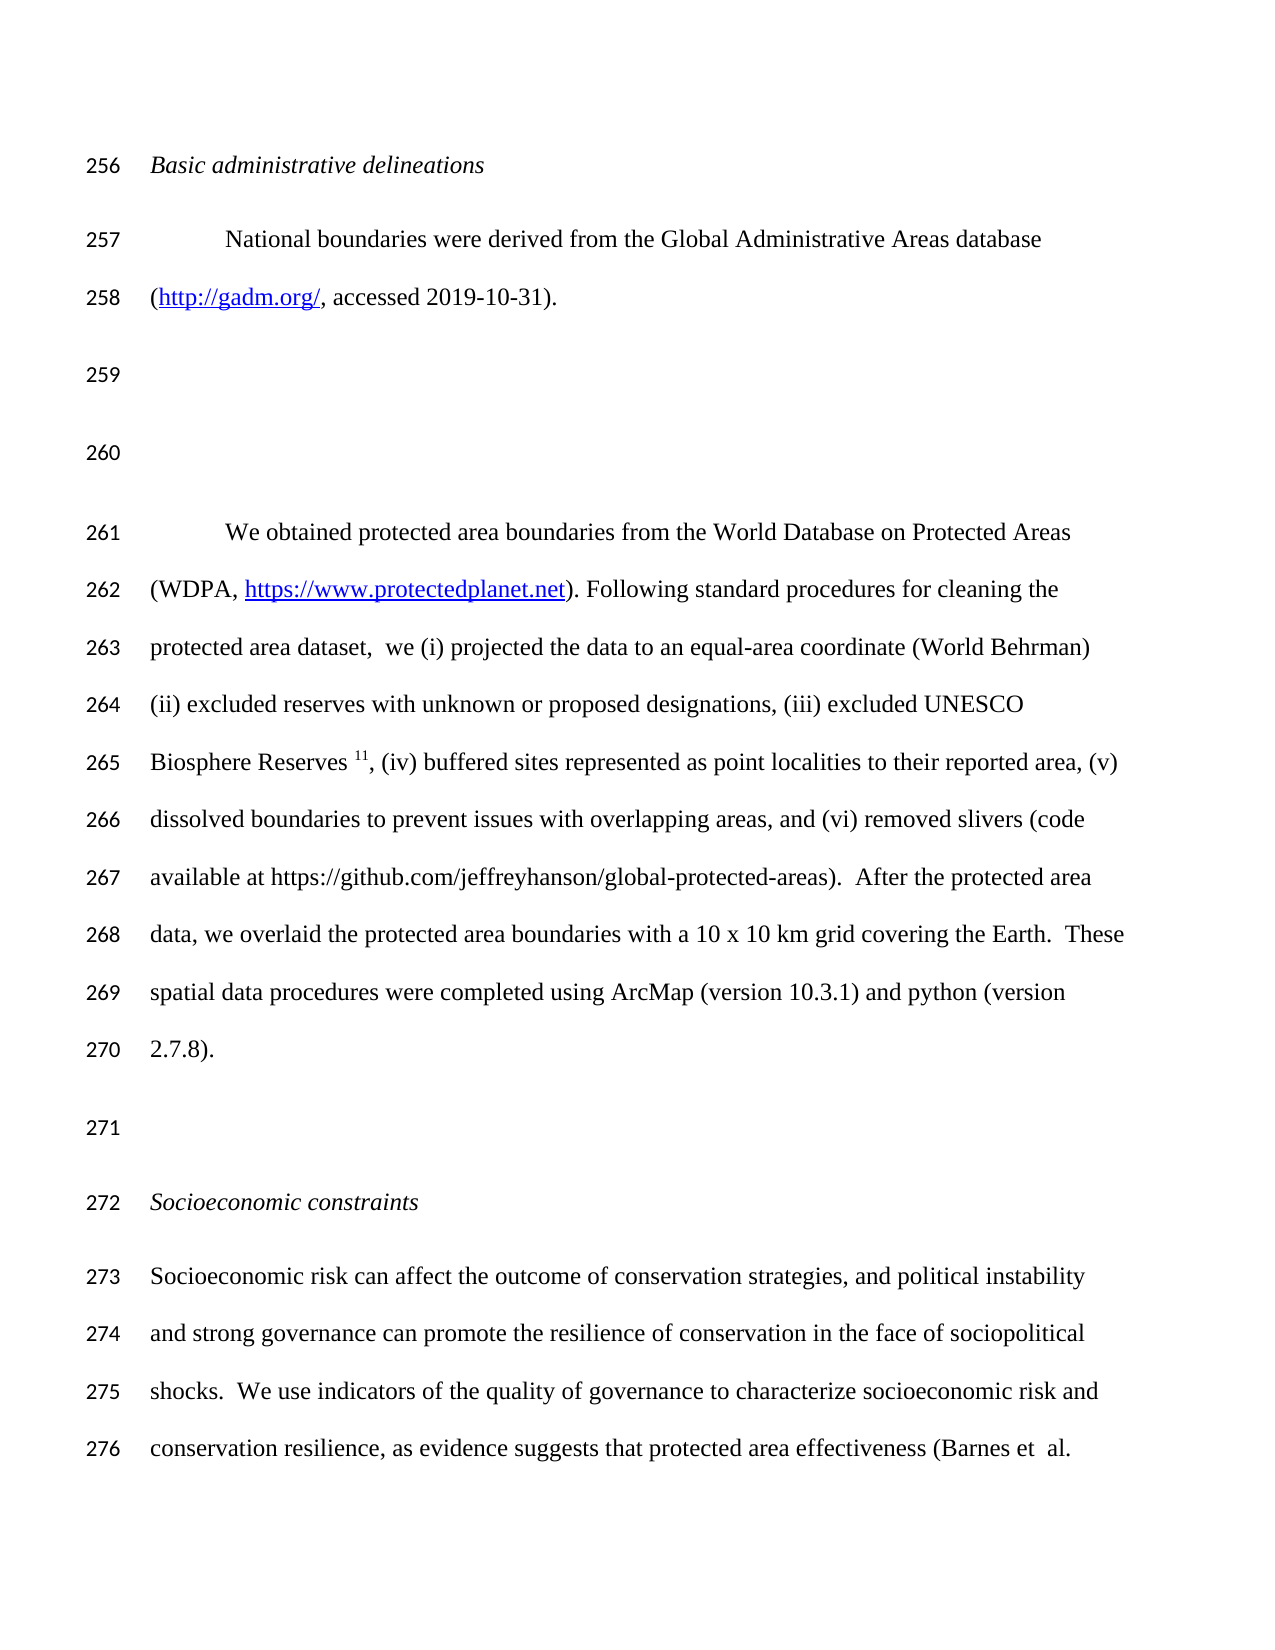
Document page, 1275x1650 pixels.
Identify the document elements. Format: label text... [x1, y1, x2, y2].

text We obtained protected area boundaries from the World Database on Protected Areas (WDPA, https://www.protectedplanet.net). Following standard procedures for cleaning the protected area dataset, we (i) projected the data to an equal-area coordinate (World Behrman) (ii) excluded reserves with unknown or proposed designations, (iii) excluded UNESCO Biosphere Reserves 11, (iv) buffered sites represented as point localities to their reported area, (v) dissolved boundaries to prevent issues with overlapping areas, and (vi) removed slivers (code available at https://github.com/jeffreyhanson/global-protected-areas). After the protected area data, we overlaid the protected area boundaries with a 10 x 10 km grid covering the Earth. These spatial data procedures were completed using ArcMap (version 10.3.1) and python (version 2.7.8). [150, 517, 1125, 1063]
text Basic administrative delineations [150, 150, 1125, 179]
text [150, 1261, 1125, 1462]
text National boundaries were derived from the Global Administrative Areas database (http://gadm.org/, accessed 2019-10-31). [150, 224, 1125, 310]
text Socioeconomic constraints [150, 1187, 1125, 1215]
